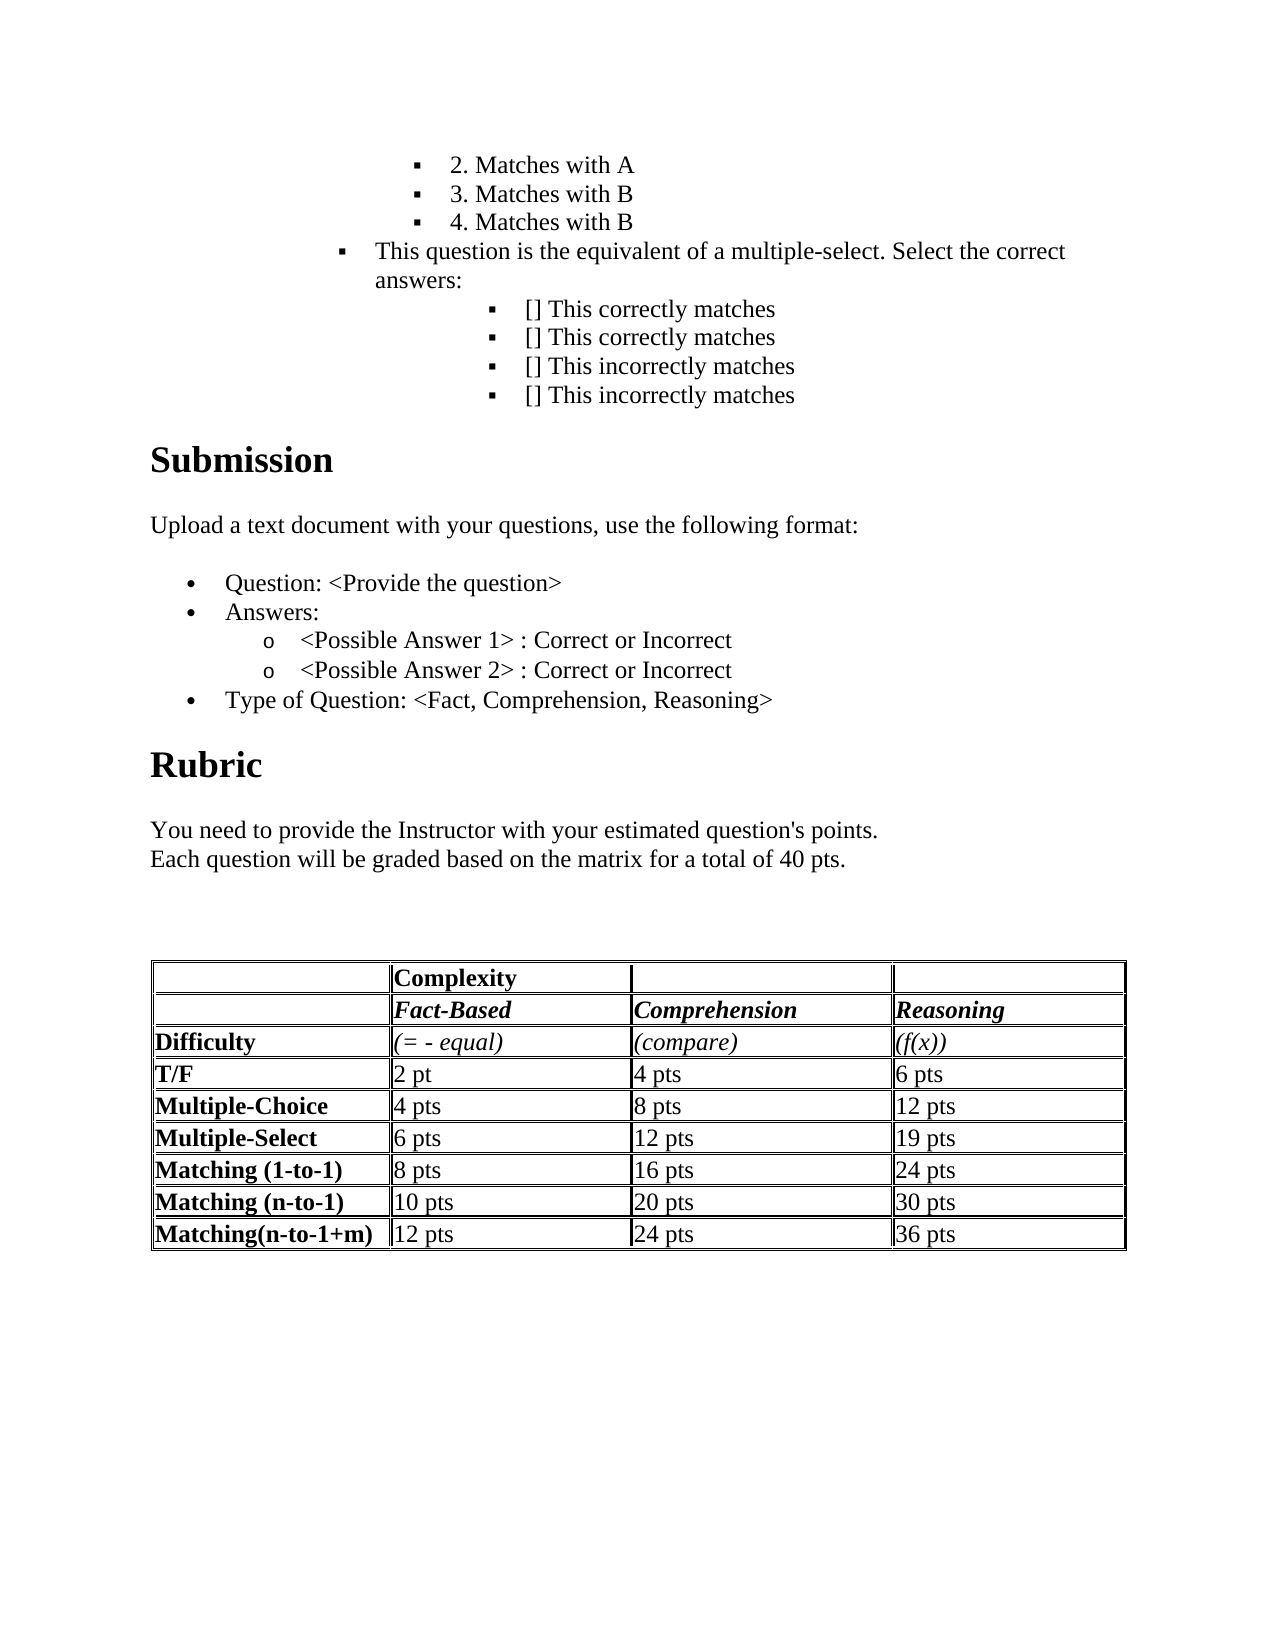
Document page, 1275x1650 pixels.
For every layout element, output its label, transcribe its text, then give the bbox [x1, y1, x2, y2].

list [] This incorrectly matches [487, 351, 1125, 380]
table_cell 20 pts [633, 1187, 891, 1215]
table_cell 12 pts [895, 1088, 1125, 1119]
table_cell T/F [152, 1056, 391, 1087]
list <Possible Answer 1> : Correct or Incorrect [262, 626, 1125, 655]
table_cell [152, 992, 391, 1023]
table_header [893, 963, 1124, 992]
table_cell Fact-Based [393, 995, 630, 1023]
table_cell Matching(n-to-1+m) [154, 1215, 391, 1247]
list Answers: [187, 597, 1125, 626]
table_cell 6 pts [893, 1056, 1126, 1087]
table_cell Matching (n-to-1) [154, 1184, 389, 1215]
table_cell Matching (1-to-1) [154, 1151, 389, 1183]
table_cell 2 pt [393, 1059, 630, 1087]
list 2. Matches with A [412, 150, 1125, 179]
table_cell 16 pts [633, 1155, 891, 1183]
list Question: <Provide the question> [187, 568, 1125, 597]
text You need to provide the Instructor with your estimated question's points. Each question will be graded based on the matrix for a total of 40 pts. [150, 815, 1125, 872]
table_cell 6 pts [393, 1123, 630, 1151]
table_header Complexity [391, 963, 631, 992]
list This question is the equivalent of a multiple-select. Select the correct answers: [337, 236, 1125, 294]
list Type of Question: <Fact, Comprehension, Reasoning> [187, 685, 1125, 713]
table_cell 19 pts [895, 1120, 1125, 1151]
table_cell 12 pts [391, 1219, 631, 1247]
table_cell (compare) [633, 1027, 891, 1056]
table_cell 24 pts [631, 1215, 893, 1247]
table_cell (= - equal) [393, 1027, 630, 1056]
table_cell 24 pts [895, 1151, 1125, 1183]
table_cell 8 pts [633, 1091, 891, 1119]
table_cell (f(x)) [895, 1024, 1125, 1056]
list [] This incorrectly matches [487, 380, 1125, 409]
table_cell Multiple-Select [154, 1120, 389, 1151]
table_cell 12 pts [633, 1123, 891, 1151]
table_cell 30 pts [895, 1184, 1125, 1215]
table_cell Multiple-Choice [154, 1088, 389, 1119]
list 4. Matches with B [412, 207, 1125, 236]
subtitle Rubric [150, 743, 1125, 786]
table_header [631, 961, 893, 992]
list [] This correctly matches [487, 294, 1125, 322]
text Upload a text document with your questions, use the following format: [150, 510, 1125, 539]
list 3. Matches with B [412, 179, 1125, 207]
table_cell 8 pts [393, 1155, 630, 1183]
table_cell 4 pts [633, 1059, 891, 1087]
subtitle Submission [150, 438, 1125, 481]
table_cell Reasoning [893, 992, 1126, 1023]
list [] This correctly matches [487, 322, 1125, 351]
list <Possible Answer 2> : Correct or Incorrect [262, 655, 1125, 685]
table_cell Difficulty [154, 1024, 389, 1056]
table_cell 36 pts [893, 1215, 1125, 1247]
table_cell 4 pts [393, 1091, 630, 1119]
table_header [154, 961, 391, 992]
table_cell 10 pts [393, 1187, 630, 1215]
table_cell Comprehension [633, 995, 891, 1023]
